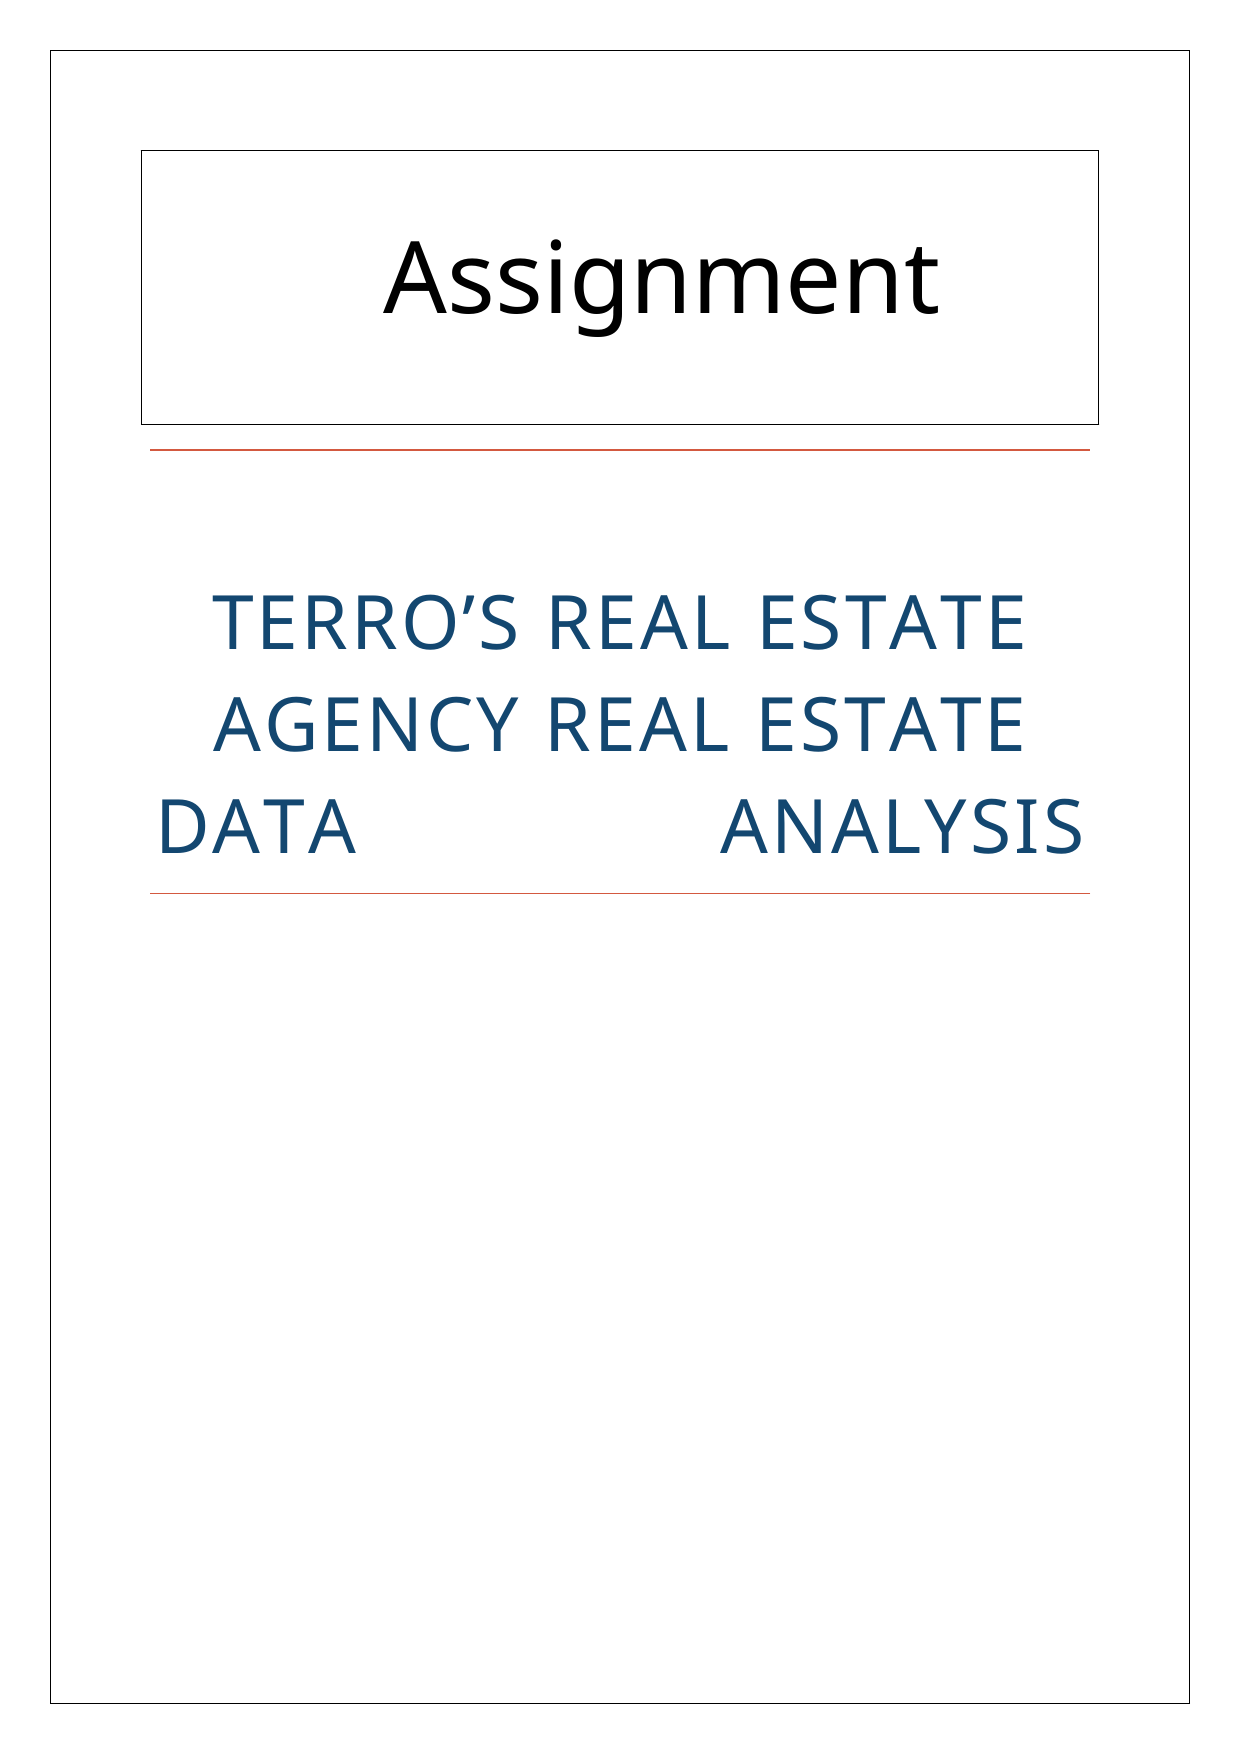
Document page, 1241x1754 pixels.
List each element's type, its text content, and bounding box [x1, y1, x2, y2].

title Terro’s real estate agency Real estate data analysis [150, 551, 1090, 893]
text Assignment [142, 204, 1098, 343]
